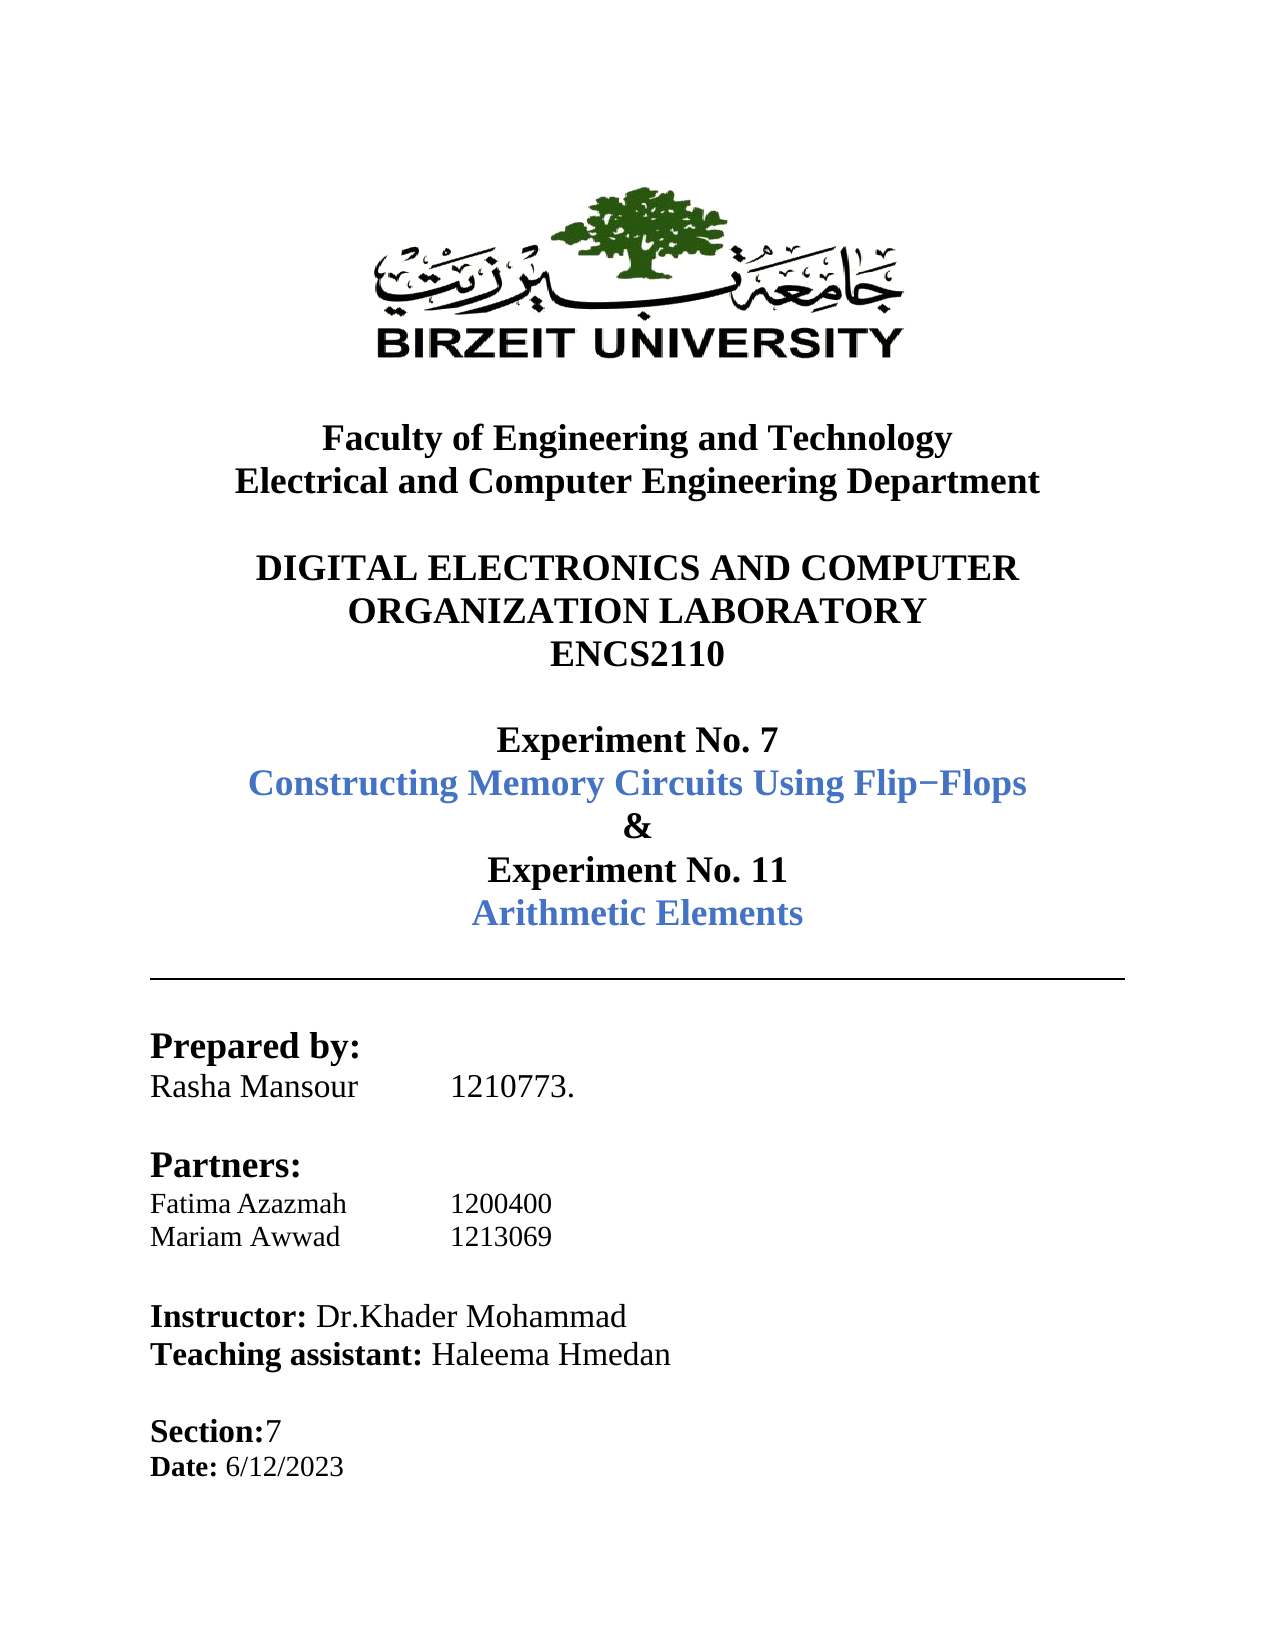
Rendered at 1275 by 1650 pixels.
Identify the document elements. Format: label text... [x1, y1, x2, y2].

text Experiment No. 7 [150, 718, 1125, 761]
text Electrical and Computer Engineering Department [150, 459, 1125, 502]
text Arithmetic Elements [150, 890, 1125, 933]
text ENCS2110 [150, 631, 1125, 674]
text Section:7 [150, 1411, 1125, 1449]
text Partners: [150, 1143, 1125, 1186]
text Experiment No. 11 [150, 847, 1125, 890]
text DIGITAL ELECTRONICS AND COMPUTER [150, 545, 1125, 588]
text & [150, 804, 1125, 847]
text Teaching assistant: Haleema Hmedan [150, 1334, 1125, 1373]
text Rasha Mansour 1210773. [150, 1066, 1125, 1104]
text Faculty of Engineering and Technology [150, 416, 1125, 459]
text Constructing Memory Circuits Using Flip−Flops [150, 761, 1125, 804]
text Mariam Awwad 1213069 [150, 1219, 1125, 1253]
text ORGANIZATION LABORATORY [150, 588, 1125, 631]
text Prepared by: [150, 1023, 1125, 1066]
text Fatima Azazmah 1200400 [150, 1186, 1125, 1219]
text Instructor: Dr.Khader Mohammad [150, 1296, 1125, 1334]
picture [317, 150, 958, 397]
text Date: 6/12/2023 [150, 1449, 1125, 1483]
